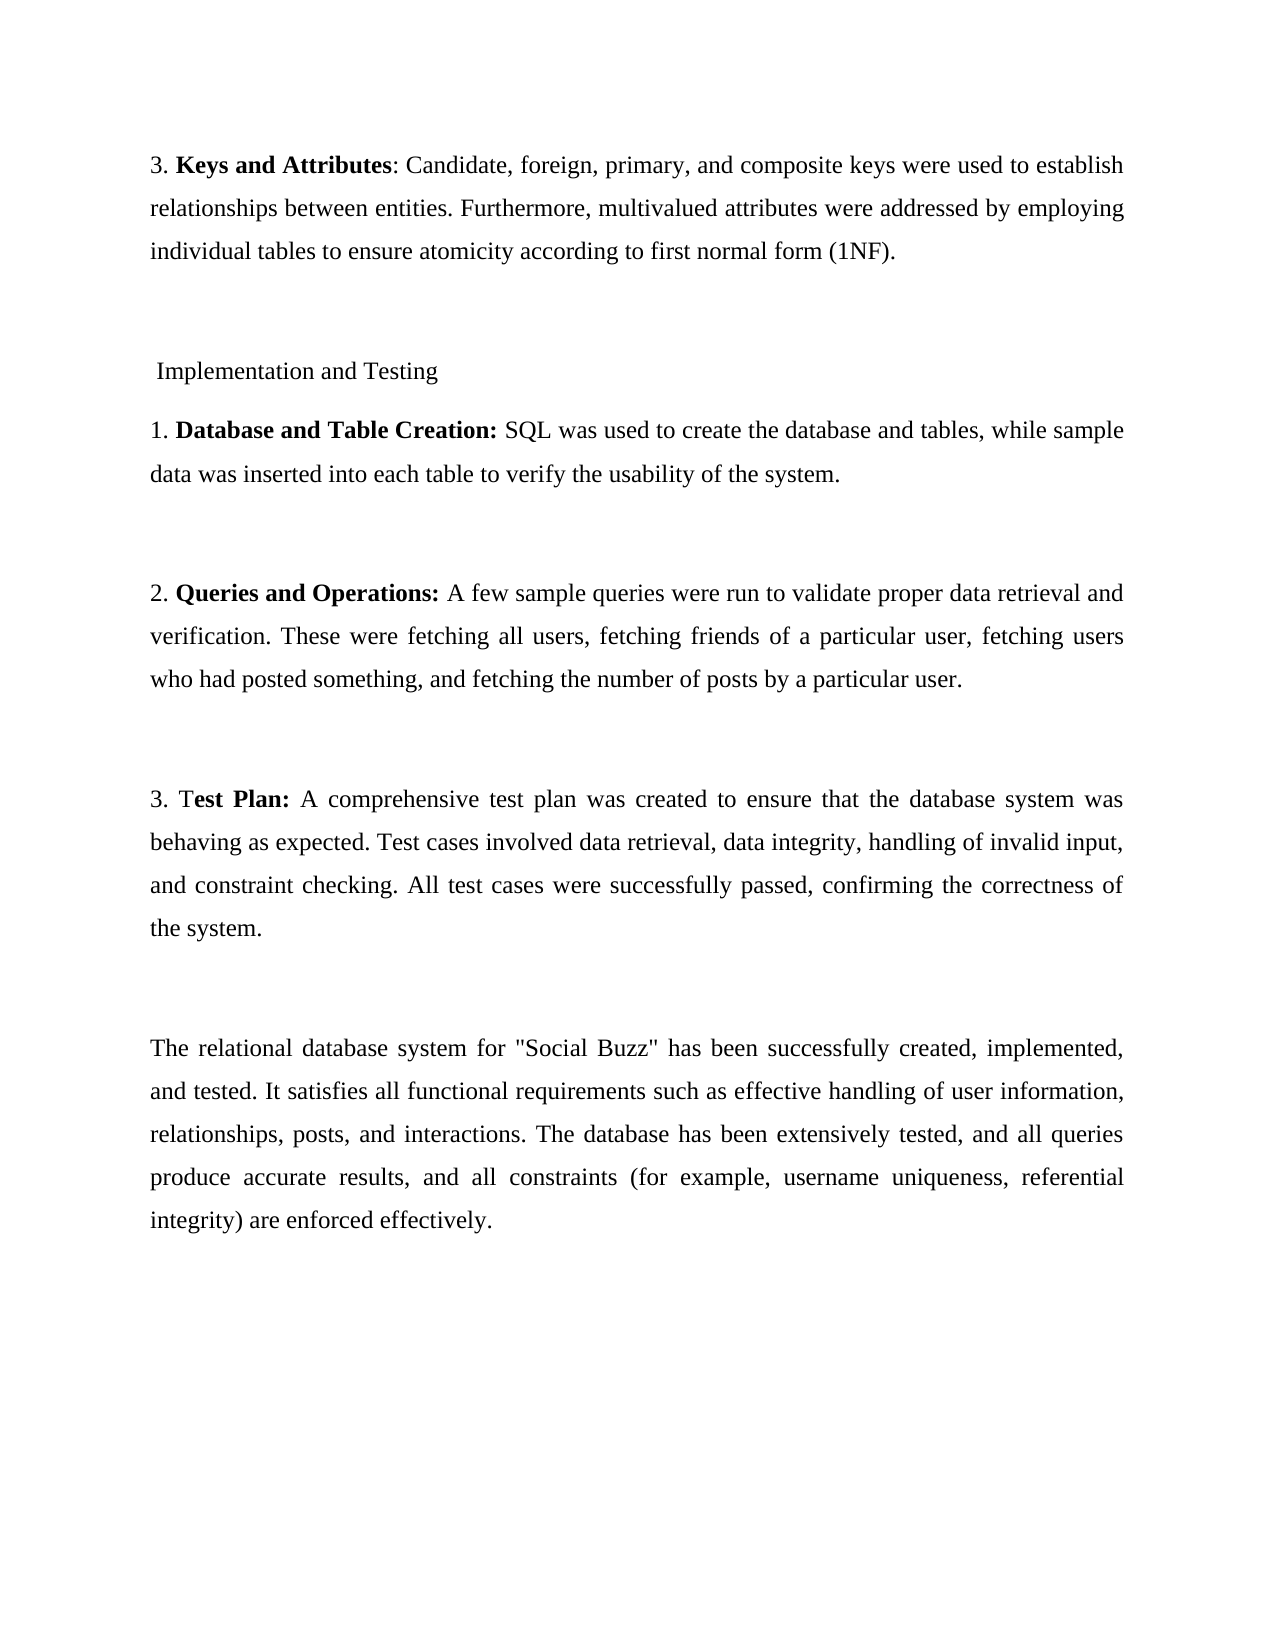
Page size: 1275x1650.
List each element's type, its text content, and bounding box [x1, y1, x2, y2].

text 3. Test Plan: A comprehensive test plan was created to ensure that the database system was behaving as expected. Test cases involved data retrieval, data integrity, handling of invalid input, and constraint checking. All test cases were successfully passed, confirming the correctness of the system. [150, 784, 1125, 942]
text 1. Database and Table Creation: SQL was used to create the database and tables, while sample data was inserted into each table to verify the usability of the system. [150, 416, 1125, 487]
text Implementation and Testing [150, 356, 1125, 384]
text 2. Queries and Operations: A few sample queries were run to validate proper data retrieval and verification. These were fetching all users, fetching friends of a particular user, fetching users who had posted something, and fetching the number of posts by a particular user. [150, 578, 1125, 693]
text The relational database system for "Social Buzz" has been successfully created, implemented, and tested. It satisfies all functional requirements such as effective handling of user information, relationships, posts, and interactions. The database has been extensively tested, and all queries produce accurate results, and all constraints (for example, username uniqueness, referential integrity) are enforced effectively. [150, 1033, 1125, 1234]
text 3. Keys and Attributes: Candidate, foreign, primary, and composite keys were used to establish relationships between entities. Furthermore, multivalued attributes were addressed by employing individual tables to ensure atomicity according to first normal form (1NF). [150, 150, 1125, 265]
